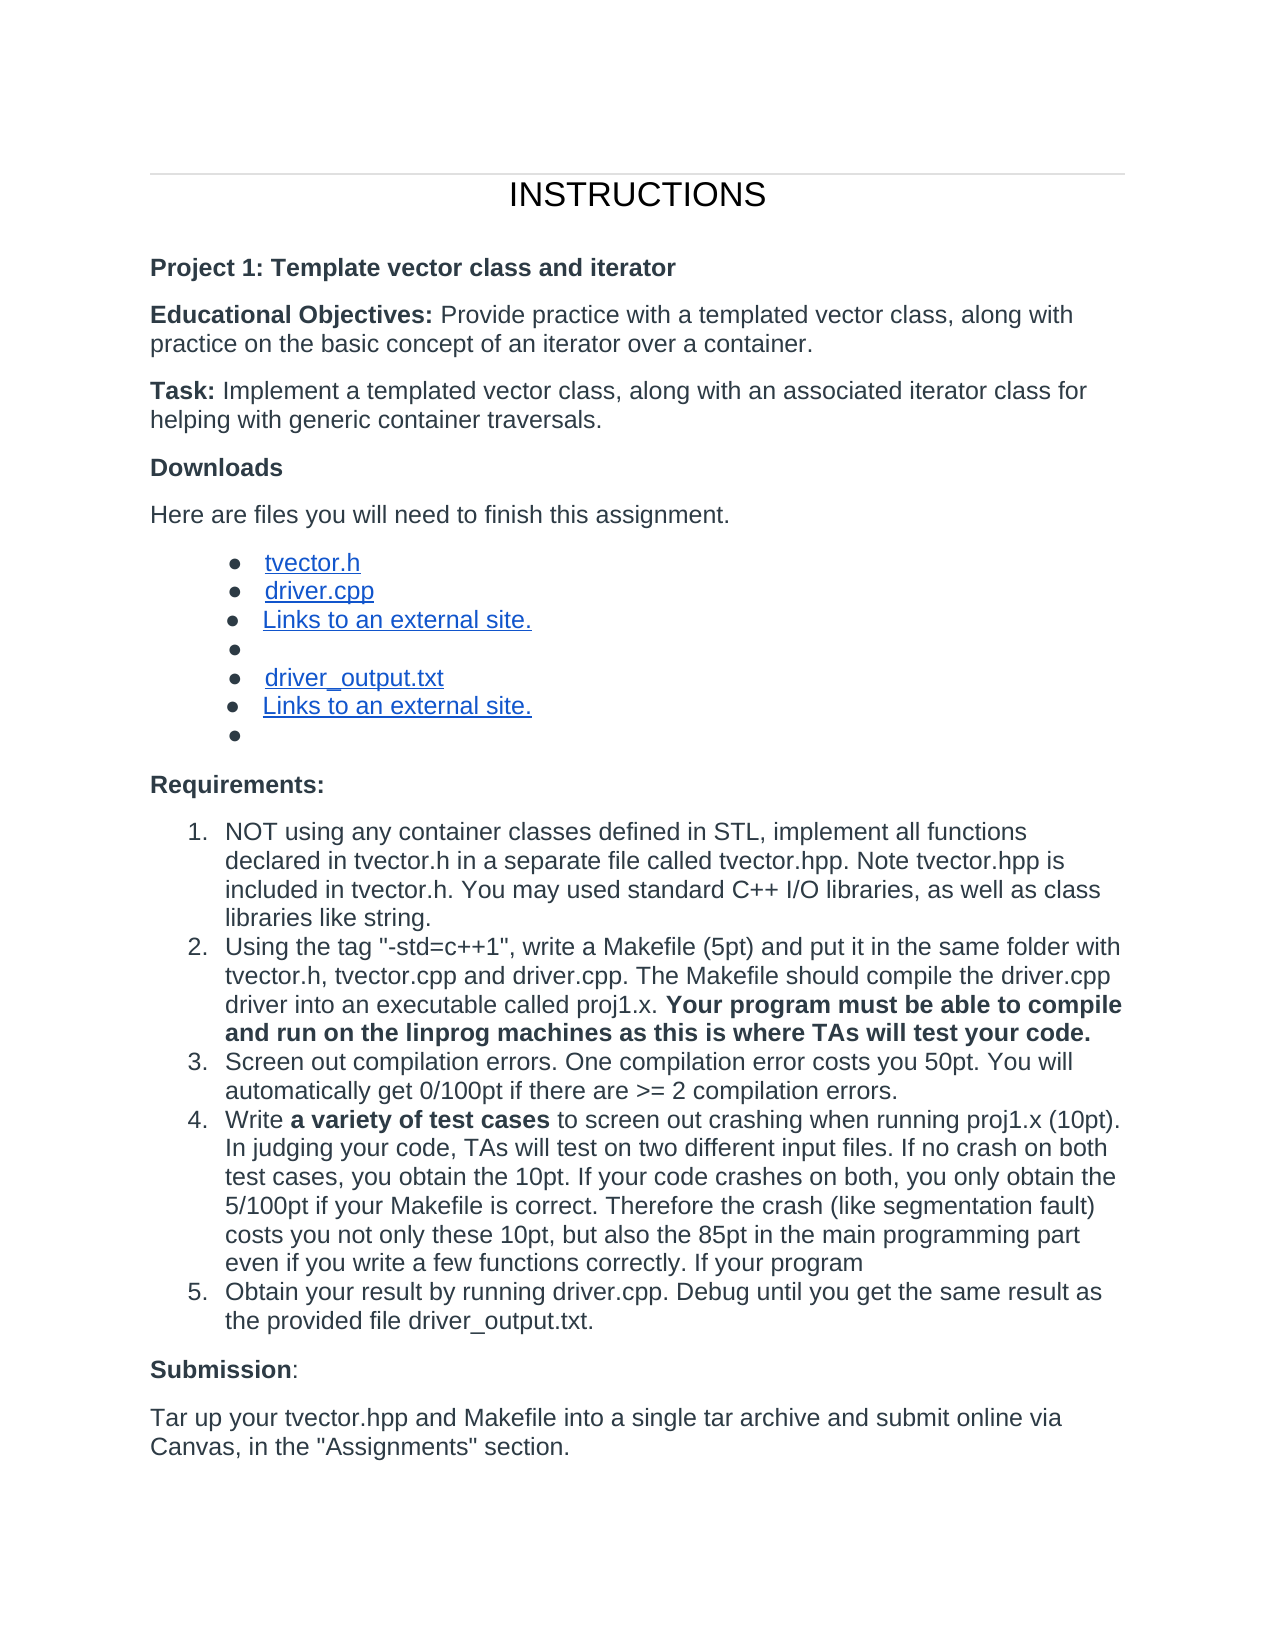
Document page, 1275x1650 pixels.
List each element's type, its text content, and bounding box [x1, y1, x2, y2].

list Links to an external site. [225, 605, 1127, 634]
list driver.cpp [227, 576, 1125, 605]
text Here are files you will need to finish this assignment. [150, 500, 1125, 529]
text Educational Objectives: Provide practice with a templated vector class, along with practice on the basic concept of an iterator over a container. [150, 300, 1125, 358]
text Project 1: Template vector class and iterator [150, 253, 1125, 281]
list driver_output.txt [227, 663, 1125, 691]
list NOT using any container classes defined in STL, implement all functions declared in tvector.h in a separate file called tvector.hpp. Note tvector.hpp is included in tvector.h. You may used standard C++ I/O libraries, as well as class libraries like string. [187, 817, 1125, 932]
subtitle INSTRUCTIONS [150, 175, 1125, 214]
text Submission: [150, 1356, 1125, 1384]
list Obtain your result by running driver.cpp. Debug until you get the same result as the provided file driver_output.txt. [187, 1277, 1125, 1335]
text Task: Implement a templated vector class, along with an associated iterator class for helping with generic container traversals. [150, 376, 1125, 434]
text Tar up your tvector.hpp and Makefile into a single tar archive and submit online via Canvas, in the "Assignments" section. [150, 1403, 1125, 1461]
text Requirements: [150, 770, 1125, 798]
list Screen out compilation errors. One compilation error costs you 50pt. You will automatically get 0/100pt if there are >= 2 compilation errors. [187, 1047, 1125, 1105]
list Write a variety of test cases to screen out crashing when running proj1.x (10pt). In judging your code, TAs will test on two different input files. If no crash on both test cases, you obtain the 10pt. If your code crashes on both, you only obtain the 5/100pt if your Makefile is correct. Therefore the crash (like segmentation fault) costs you not only these 10pt, but also the 85pt in the main programming part even if you write a few functions correctly. If your program [187, 1105, 1125, 1277]
list Links to an external site. [225, 691, 1127, 720]
list tvector.h [227, 548, 1125, 576]
text Downloads [150, 453, 1125, 481]
list Using the tag "-std=c++1", write a Makefile (5pt) and put it in the same folder with tvector.h, tvector.cpp and driver.cpp. The Makefile should compile the driver.cpp driver into an executable called proj1.x. Your program must be able to compile and run on the linprog machines as this is where TAs will test your code. [187, 932, 1125, 1047]
